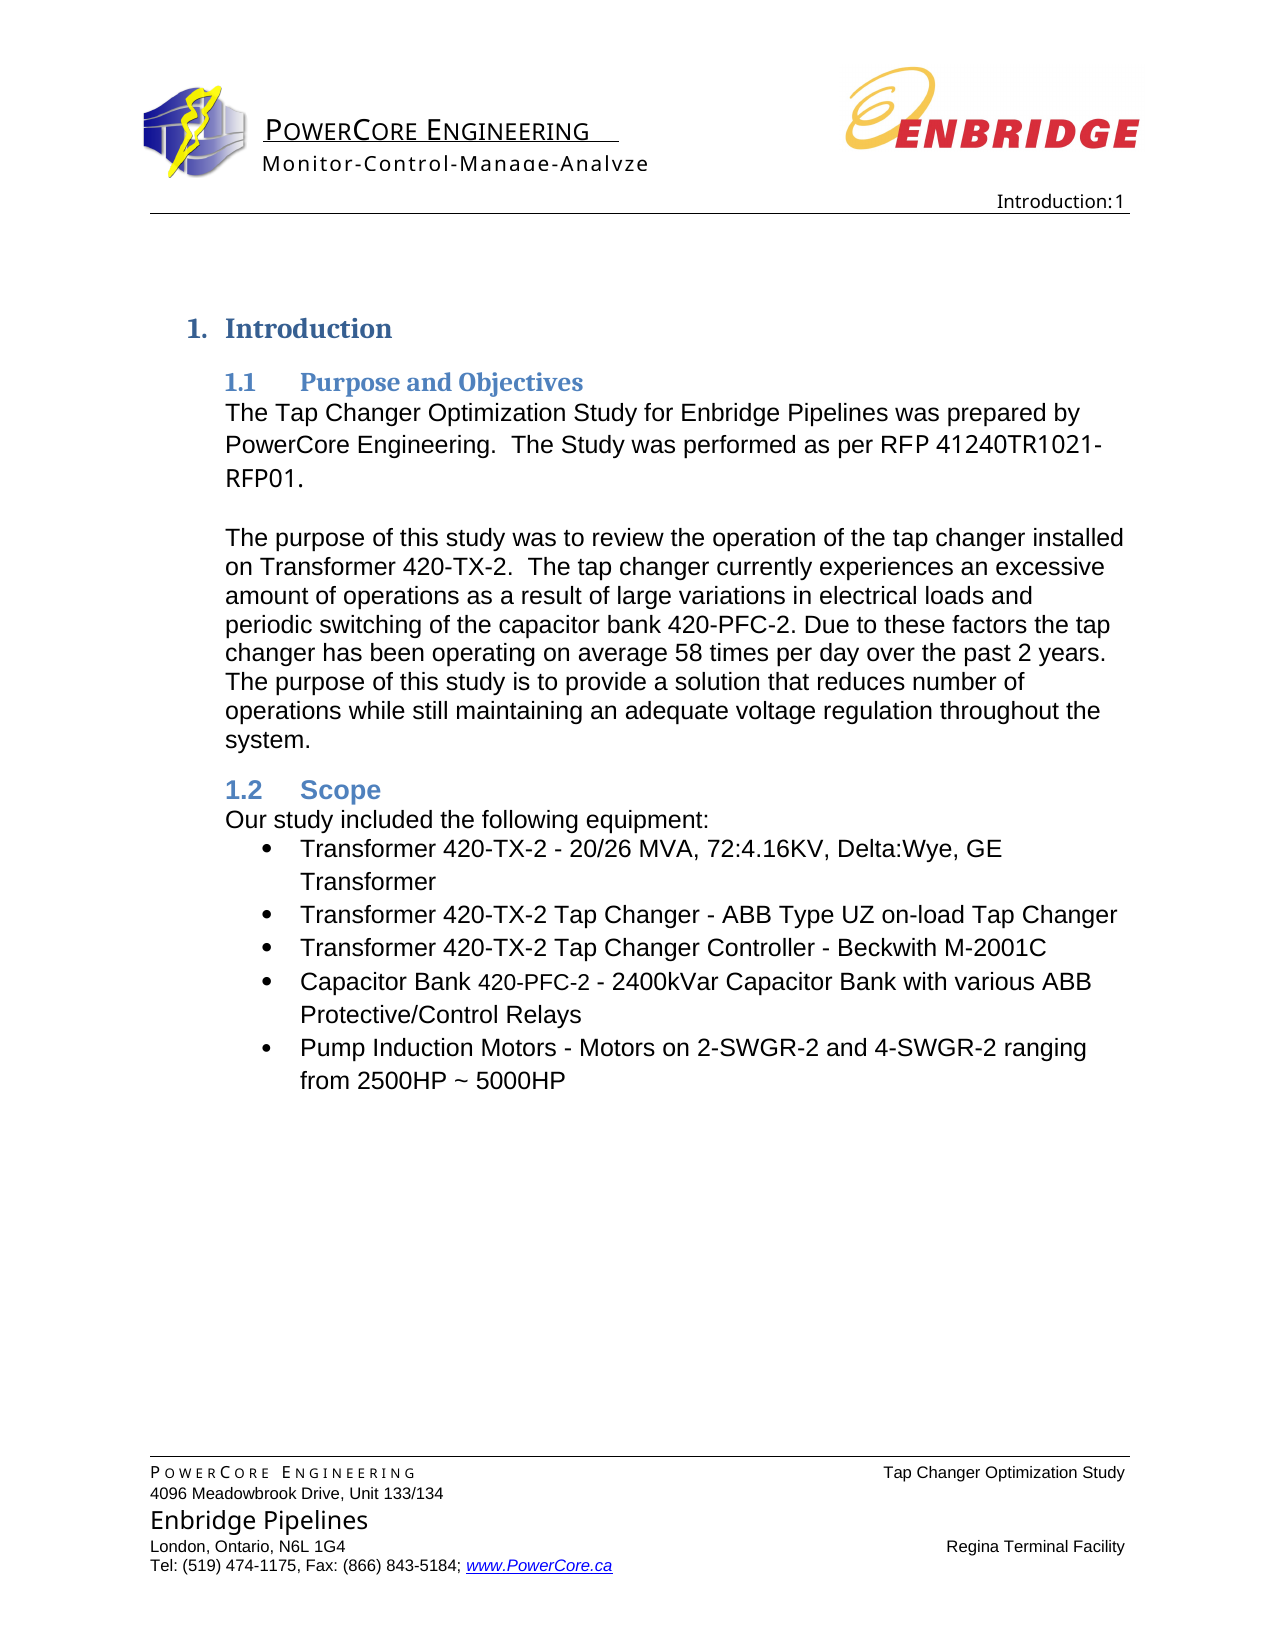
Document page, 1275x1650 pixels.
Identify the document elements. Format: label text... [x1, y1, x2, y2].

subtitle Scope [225, 774, 1125, 805]
list Transformer 420-TX-2 Tap Changer Controller - Beckwith M-2001C [262, 933, 1125, 962]
text The purpose of this study was to review the operation of the tap changer installed on Transformer 420-TX-2. The tap changer currently experiences an excessive amount of operations as a result of large variations in electrical loads and periodic switching of the capacitor bank 420-PFC-2. Due to these factors the tap changer has been operating on average 58 times per day over the past 2 years. The purpose of this study is to provide a solution that reduces number of operations while still maintaining an adequate voltage regulation throughout the system. [225, 523, 1125, 753]
list Capacitor Bank 420-PFC-2 - 2400kVar Capacitor Bank with various ABB Protective/Control Relays [262, 967, 1125, 1028]
text The Tap Changer Optimization Study for Enbridge Pipelines was prepared by PowerCore Engineering. The Study was performed as per RFP 41240TR1021-RFP01. [225, 398, 1125, 494]
picture [136, 83, 252, 177]
list Transformer 420-TX-2 Tap Changer - ABB Type UZ on-load Tap Changer [262, 900, 1125, 929]
subtitle Introduction [187, 312, 1125, 346]
list Transformer 420-TX-2 - 20/26 MVA, 72:4.16KV, Delta:Wye, GE Transformer [262, 834, 1125, 896]
text Our study included the following equipment: [225, 805, 1125, 834]
subtitle Purpose and Objectives [225, 367, 1125, 398]
list Pump Induction Motors - Motors on 2-SWGR-2 and 4-SWGR-2 ranging from 2500HP ~ 5000HP [262, 1033, 1125, 1094]
picture [839, 64, 1145, 152]
